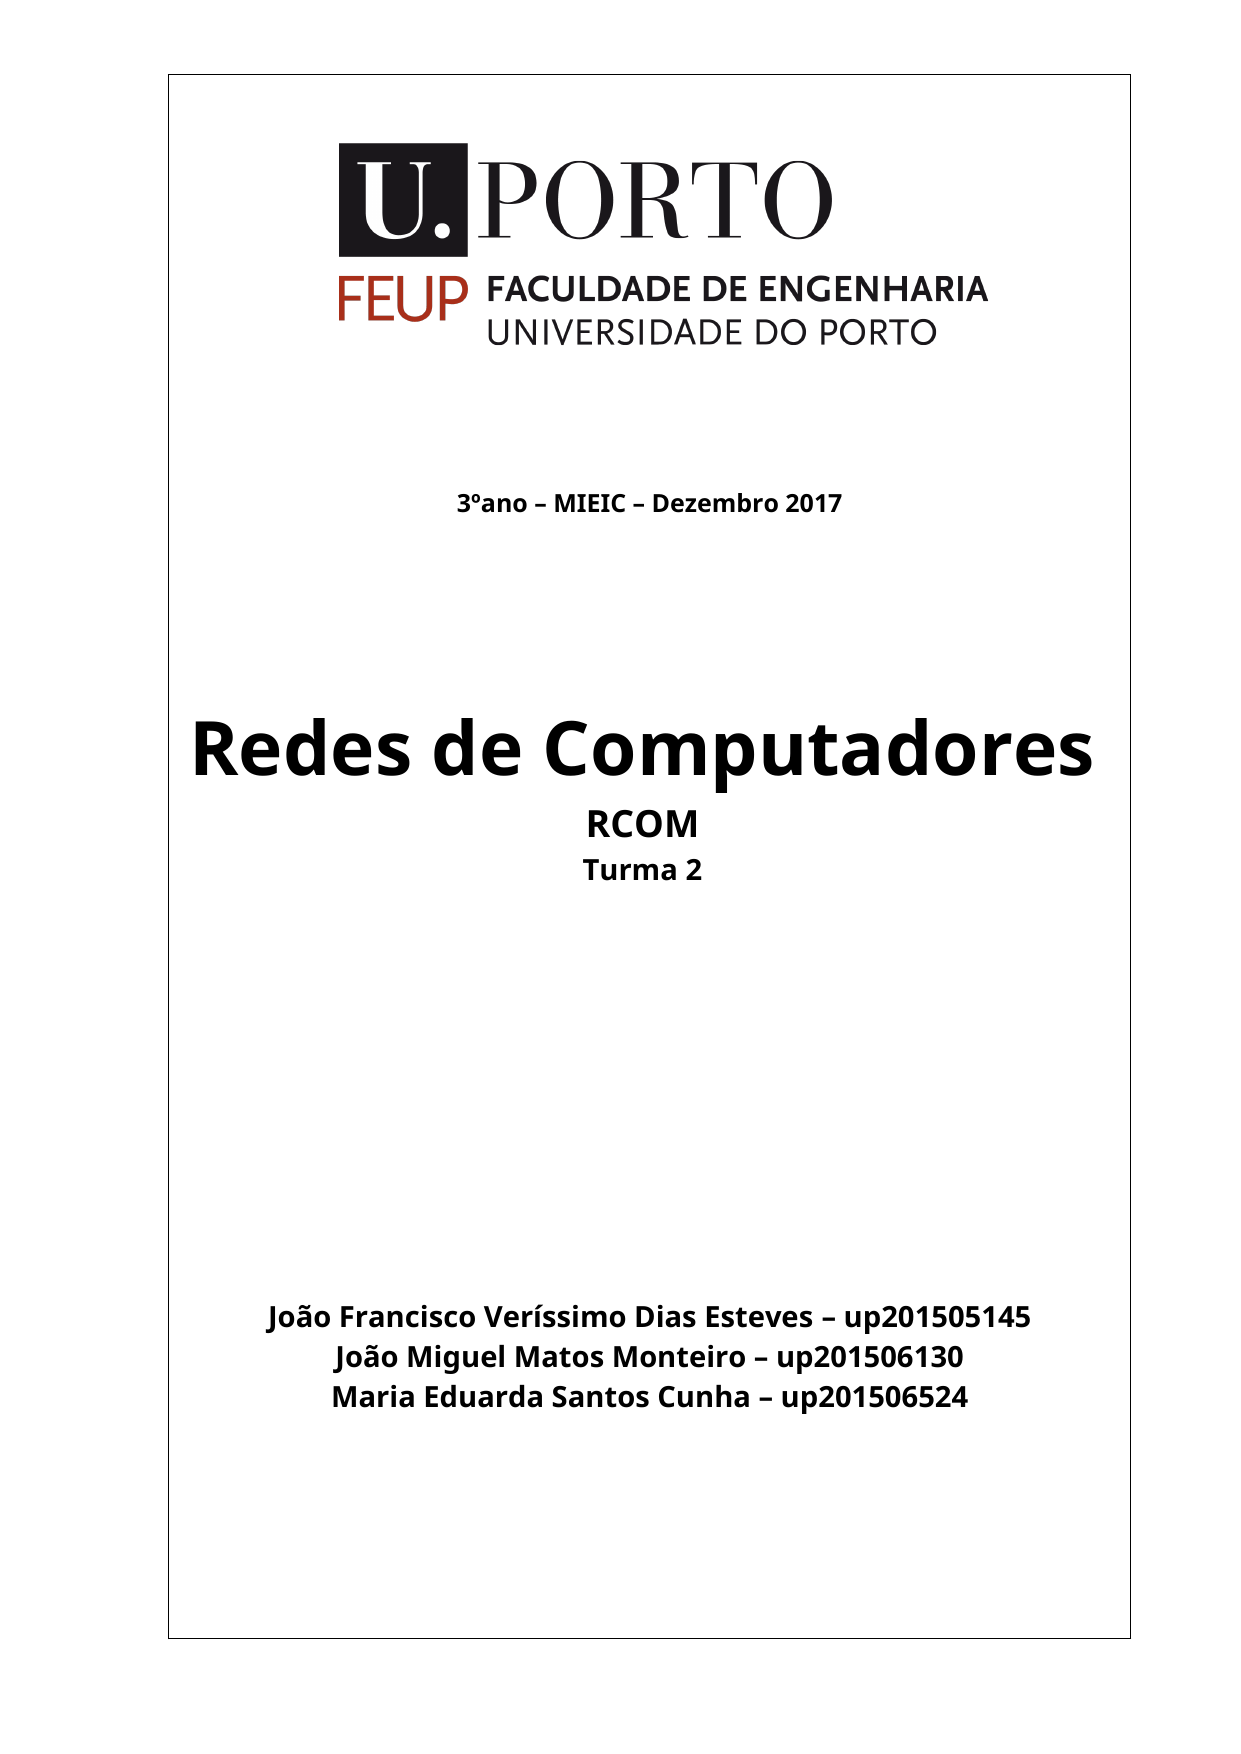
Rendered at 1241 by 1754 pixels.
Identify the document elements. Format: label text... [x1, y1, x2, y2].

text 3ºano – MIEIC – Dezembro 2017 [177, 486, 1122, 519]
text RCOM [169, 798, 1122, 849]
picture [326, 131, 1002, 355]
text João Miguel Matos Monteiro – up201506130 [177, 1336, 1122, 1376]
text João Francisco Veríssimo Dias Esteves – up201505145 [177, 1297, 1122, 1336]
text Redes de Computadores [169, 696, 1122, 798]
text Turma 2 [169, 849, 1122, 888]
text Maria Eduarda Santos Cunha – up201506524 [177, 1376, 1122, 1416]
